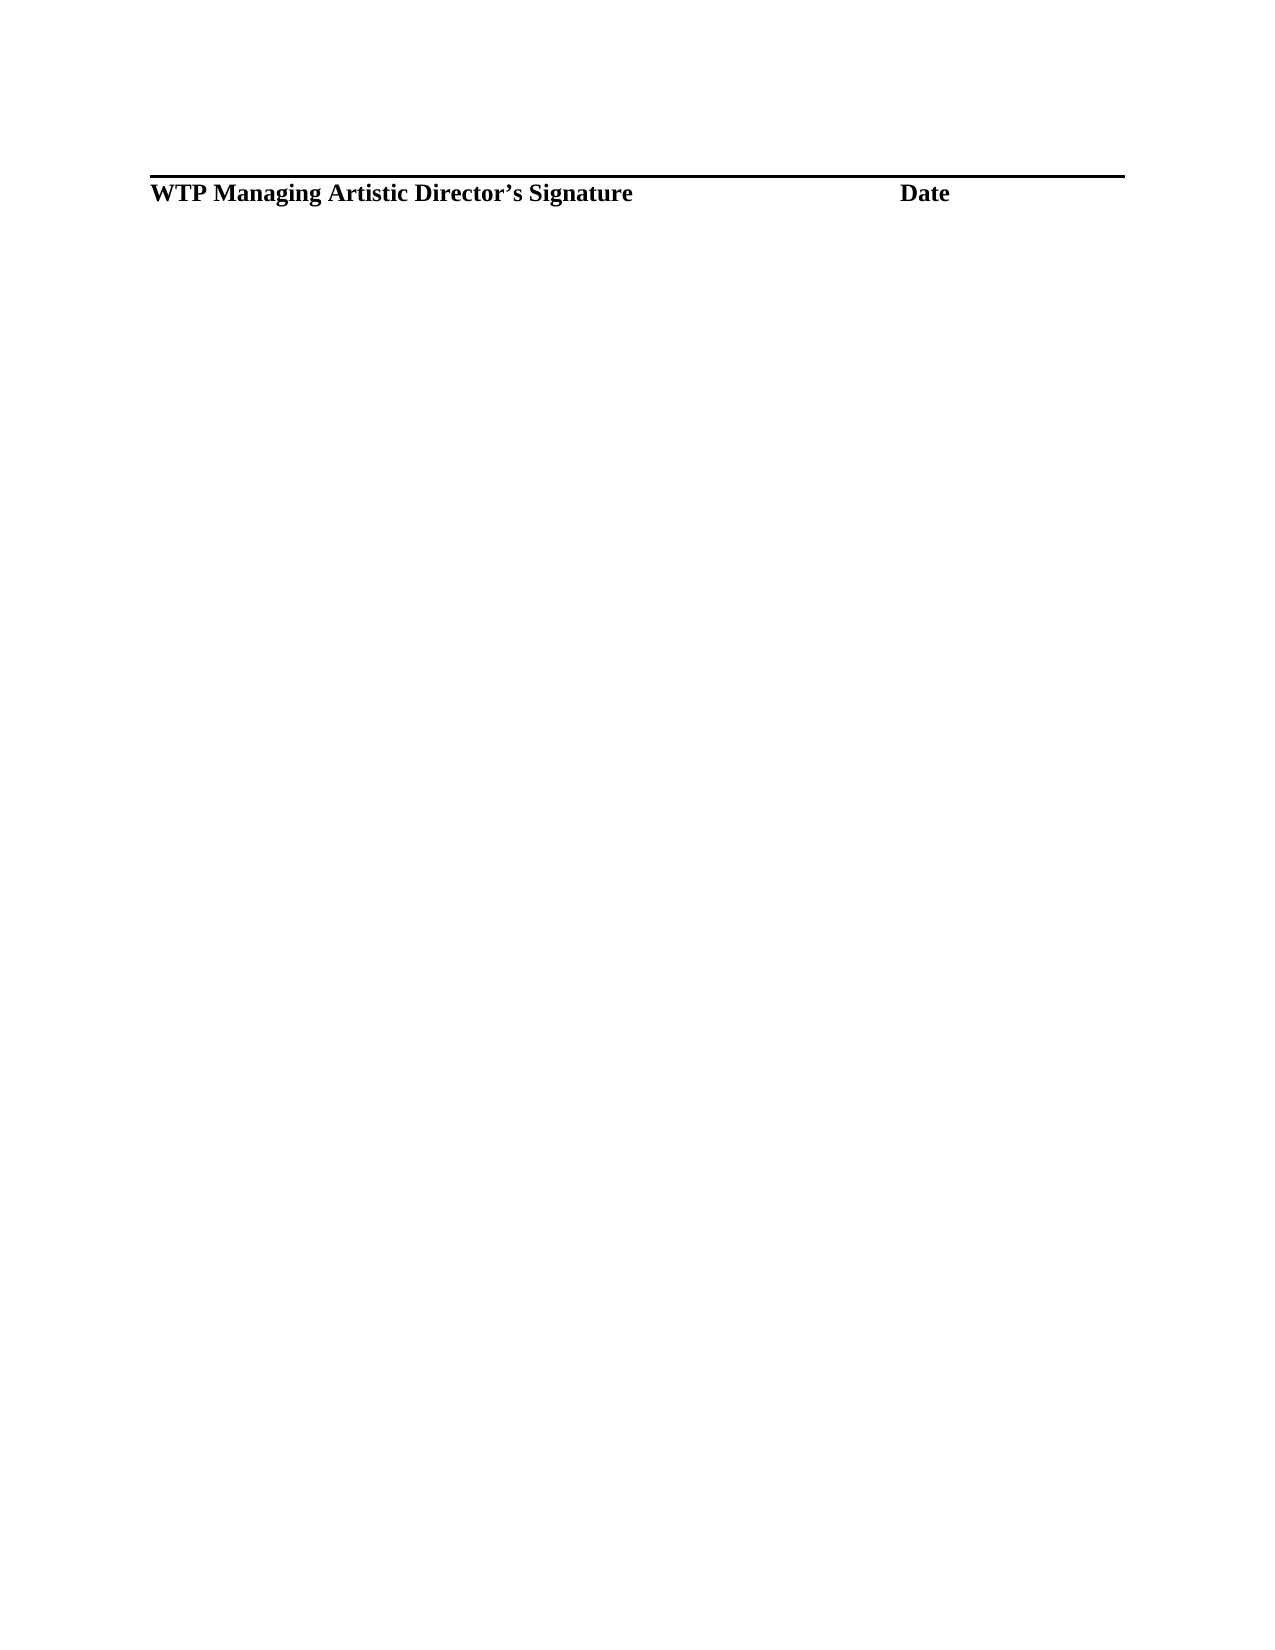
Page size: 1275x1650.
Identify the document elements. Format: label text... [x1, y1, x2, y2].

text WTP Managing Artistic Director’s Signature Date [150, 178, 1125, 207]
